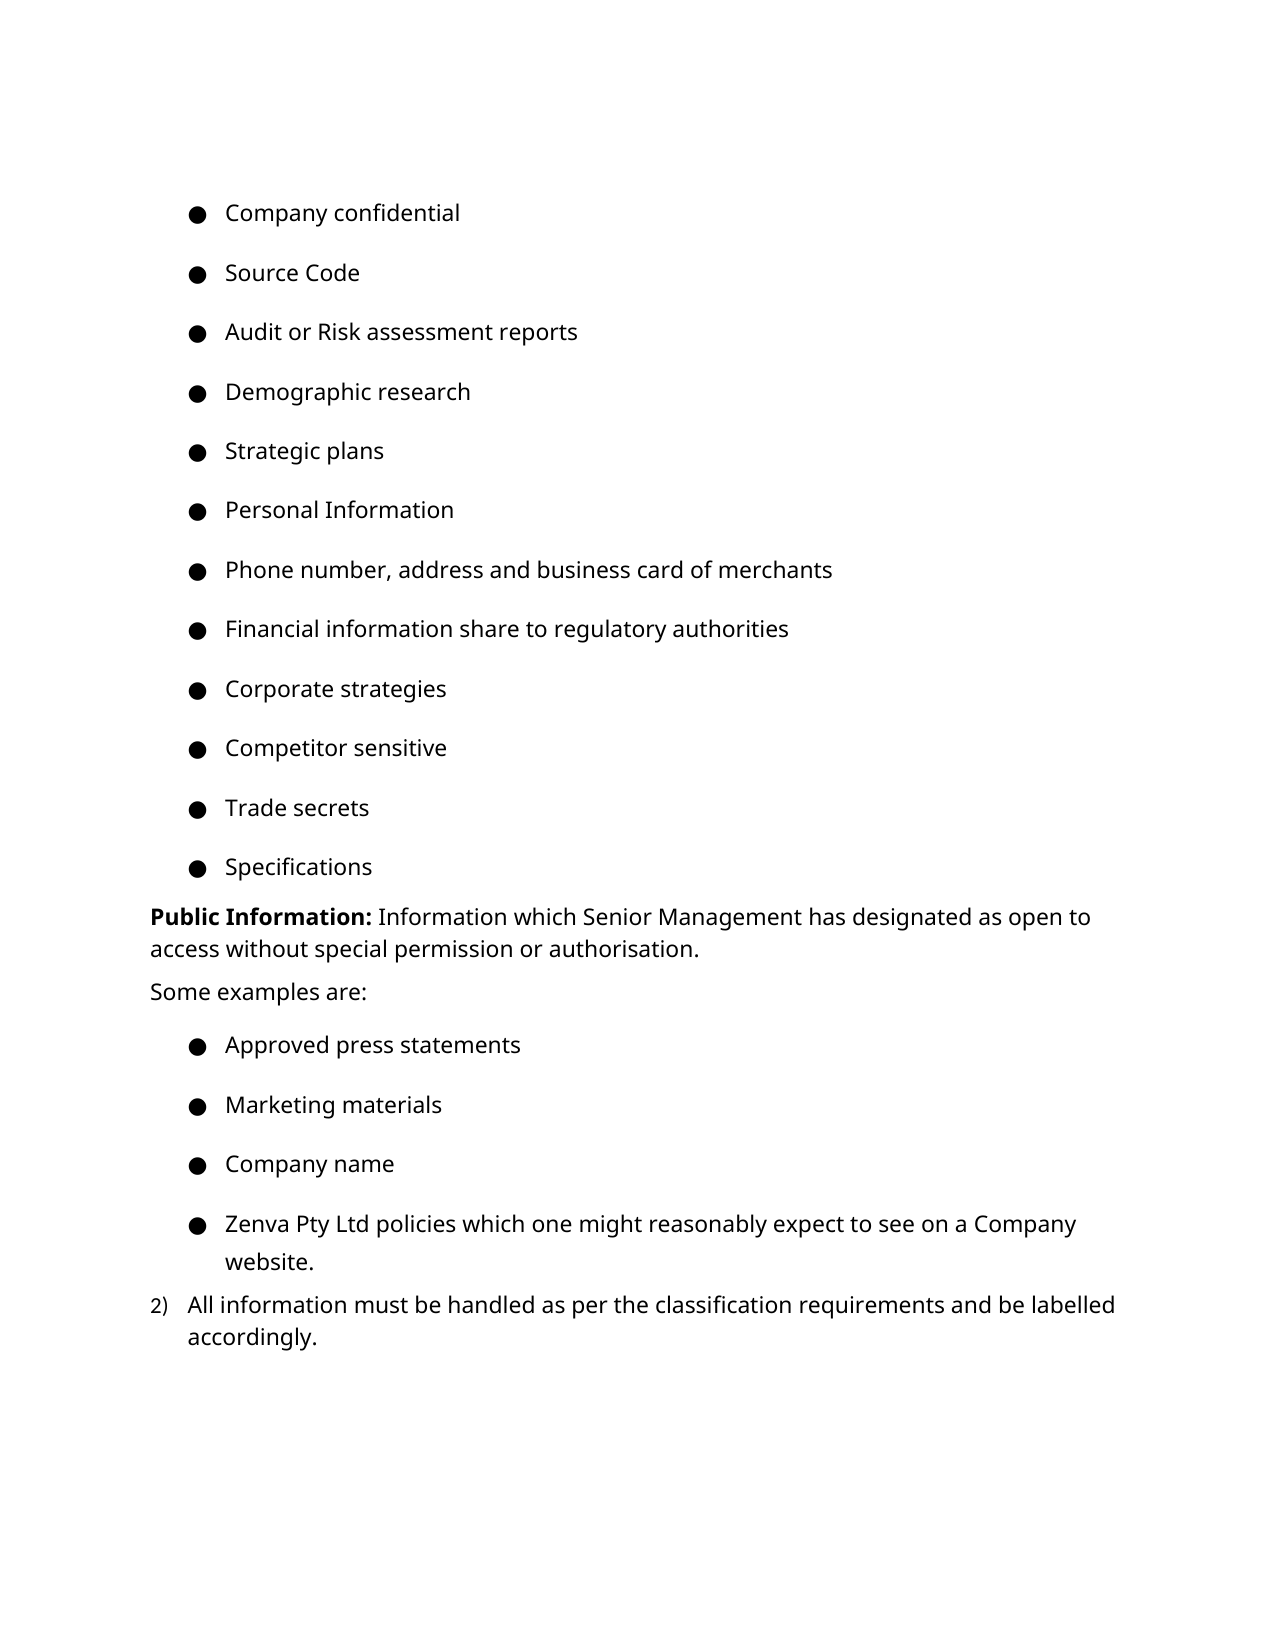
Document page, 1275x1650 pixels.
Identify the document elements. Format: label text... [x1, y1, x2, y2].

list Specifications [187, 842, 1125, 889]
list Trade secrets [187, 782, 1125, 829]
list Company confidential [187, 187, 1125, 234]
list Zenva Pty Ltd policies which one might reasonably expect to see on a Company website. [187, 1198, 1125, 1277]
list Company name [187, 1139, 1125, 1186]
list Corporate strategies [187, 663, 1125, 710]
list Approved press statements [187, 1020, 1125, 1067]
list Personal Information [187, 485, 1125, 532]
list Financial information share to regulatory authorities [187, 604, 1125, 651]
list Phone number, address and business card of merchants [187, 544, 1125, 591]
list Demographic research [187, 366, 1125, 413]
list Audit or Risk assessment reports [187, 306, 1125, 353]
list Competitor sensitive [187, 723, 1125, 770]
list Source Code [187, 247, 1125, 294]
text Public Information: Information which Senior Management has designated as open to access without special permission or authorisation. [150, 901, 1125, 964]
list All information must be handled as per the classification requirements and be labelled accordingly. [150, 1289, 1125, 1352]
text Some examples are: [150, 976, 1125, 1007]
list Marketing materials [187, 1079, 1125, 1126]
list Strategic plans [187, 425, 1125, 472]
